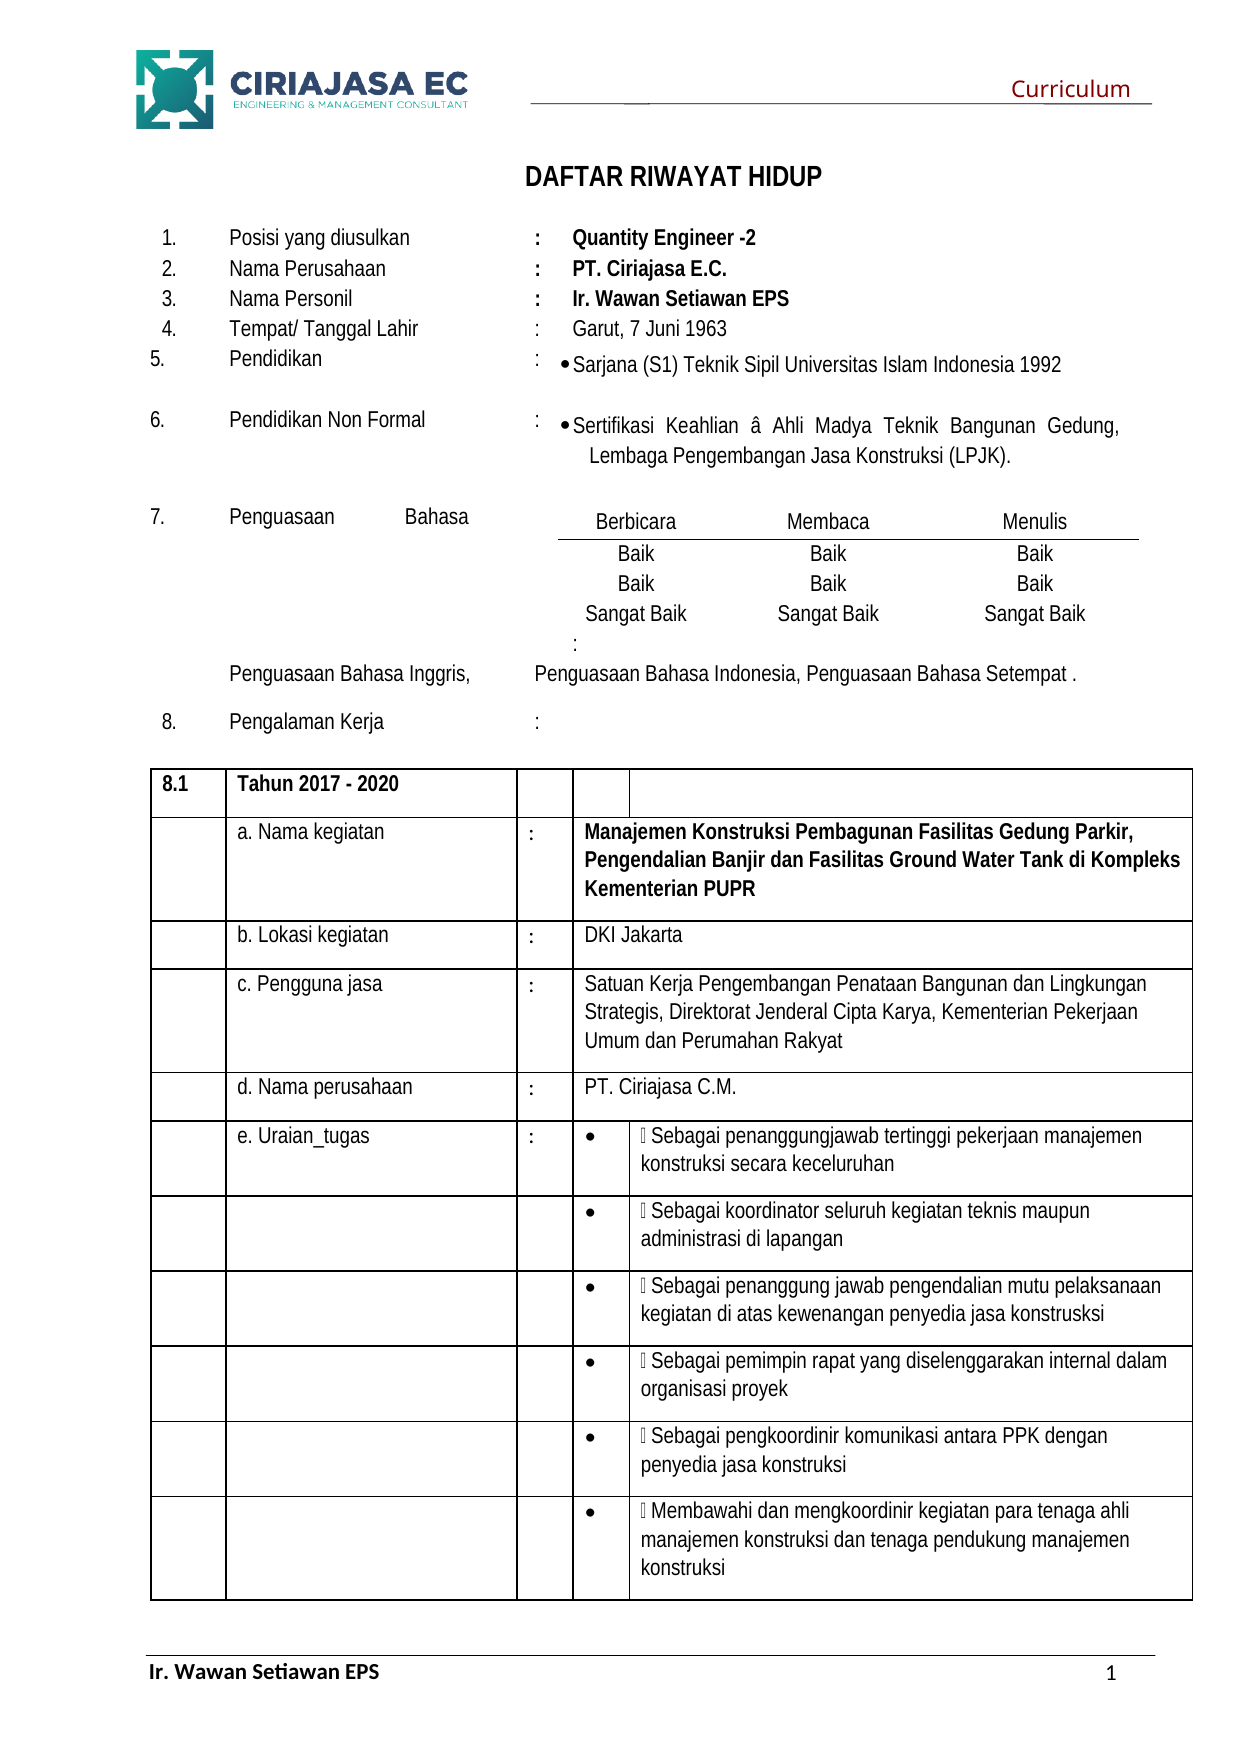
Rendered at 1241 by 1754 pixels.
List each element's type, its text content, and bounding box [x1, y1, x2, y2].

table_header Membaca [725, 508, 942, 538]
table_cell : [518, 1073, 572, 1120]
table_cell [152, 1122, 225, 1195]
table_header Sertifikasi Keahlian â Ahli Madya Teknik Bangunan Gedung, Lembaga Pengembangan Jasa Konstruksi (LPJK). [561, 412, 1142, 472]
table_cell b. Lokasi kegiatan [227, 922, 516, 968]
table_cell Baik [558, 540, 725, 570]
table_cell Baik [725, 570, 942, 600]
table_cell DKI Jakarta [574, 922, 1192, 968]
table_cell [227, 1347, 516, 1421]
list Posisi yang diusulkan : Quantity Engineer -2 [162, 224, 1106, 250]
table_cell [152, 970, 225, 1072]
table_cell : [518, 818, 572, 920]
table_cell Sangat Baik [725, 600, 942, 630]
table_cell • [574, 1497, 629, 1599]
table_cell : [518, 922, 572, 968]
list Pendidikan : [150, 345, 1095, 371]
table_cell Sangat Baik [558, 600, 725, 630]
table_cell [152, 1422, 225, 1496]
table_cell Baik [558, 570, 725, 600]
table_cell  Sebagai penanggung jawab pengendalian mutu pelaksanaan kegiatan di atas kewenangan penyedia jasa konstrusksi [630, 1272, 1192, 1345]
table_header Sarjana (S1) Teknik Sipil Universitas Islam Indonesia 1992 [561, 351, 1142, 381]
table_cell [518, 1272, 572, 1345]
list Nama Personil : Ir. Wawan Setiawan EPS [162, 285, 1106, 311]
table_cell [152, 818, 225, 920]
list Nama Perusahaan : PT. Ciriajasa E.C. [162, 254, 1106, 281]
table_cell  Sebagai pengkoordinir komunikasi antara PPK dengan penyedia jasa konstruksi [630, 1422, 1192, 1496]
list Penguasaan Bahasa : [150, 503, 1095, 657]
text Penguasaan Bahasa Inggris, Penguasaan Bahasa Indonesia, Penguasaan Bahasa Setempat . [150, 660, 1095, 687]
text DAFTAR RIWAYAT HIDUP [497, 159, 841, 193]
table_header [518, 770, 572, 816]
table_cell [518, 1422, 572, 1496]
table_cell Manajemen Konstruksi Pembagunan Fasilitas Gedung Parkir, Pengendalian Banjir dan Fasilitas Ground Water Tank di Kompleks Kementerian PUPR [574, 818, 1192, 920]
table_cell PT. Ciriajasa C.M. [574, 1073, 1192, 1120]
table_cell • [574, 1272, 629, 1345]
table_cell [152, 1347, 225, 1421]
table_header Berbicara [558, 508, 725, 538]
table_cell [152, 922, 225, 968]
table_cell • [574, 1347, 629, 1421]
table_cell Baik [942, 540, 1139, 570]
table_header 8.1 [152, 770, 225, 816]
table_cell a. Nama kegiatan [227, 818, 516, 920]
table_cell Sangat Baik [942, 600, 1139, 630]
table_cell [152, 1197, 225, 1270]
table_cell : [518, 1122, 572, 1195]
table_cell [152, 1497, 225, 1599]
table_cell [152, 1272, 225, 1345]
list Pendidikan Non Formal : [150, 406, 1095, 499]
table_cell  Membawahi dan mengkoordinir kegiatan para tenaga ahli manajemen konstruksi dan tenaga pendukung manajemen konstruksi [630, 1497, 1192, 1599]
table_header [630, 770, 1192, 816]
table_cell  Sebagai penanggungjawab tertinggi pekerjaan manajemen konstruksi secara keceluruhan [630, 1122, 1192, 1195]
table_header [574, 770, 629, 816]
table_cell • [574, 1422, 629, 1496]
table_cell [227, 1272, 516, 1345]
table_cell d. Nama perusahaan [227, 1073, 516, 1120]
picture [136, 50, 468, 129]
table_header Menulis [942, 508, 1139, 538]
table_cell [152, 1073, 225, 1120]
table_cell Satuan Kerja Pengembangan Penataan Bangunan dan Lingkungan Strategis, Direktorat Jenderal Cipta Karya, Kementerian Pekerjaan Umum dan Perumahan Rakyat [574, 970, 1192, 1072]
table_cell [227, 1422, 516, 1496]
table_cell Baik [942, 570, 1139, 600]
table_cell  Sebagai pemimpin rapat yang diselenggarakan internal dalam organisasi proyek [630, 1347, 1192, 1421]
table_cell  Sebagai koordinator seluruh kegiatan teknis maupun administrasi di lapangan [630, 1197, 1192, 1270]
table_cell [518, 1497, 572, 1599]
table_cell [518, 1347, 572, 1421]
table_cell • [574, 1122, 629, 1195]
table_cell c. Pengguna jasa [227, 970, 516, 1072]
table_cell e. Uraian_tugas [227, 1122, 516, 1195]
list Pengalaman Kerja : [162, 708, 1095, 764]
table_cell • [574, 1197, 629, 1270]
list Tempat/ Tanggal Lahir : Garut, 7 Juni 1963 [162, 315, 1106, 341]
table_cell [227, 1497, 516, 1599]
table_cell [518, 1197, 572, 1270]
table_cell [227, 1197, 516, 1270]
table_header Tahun 2017 - 2020 [227, 770, 516, 816]
table_cell : [518, 970, 572, 1072]
table_cell Baik [725, 540, 942, 570]
